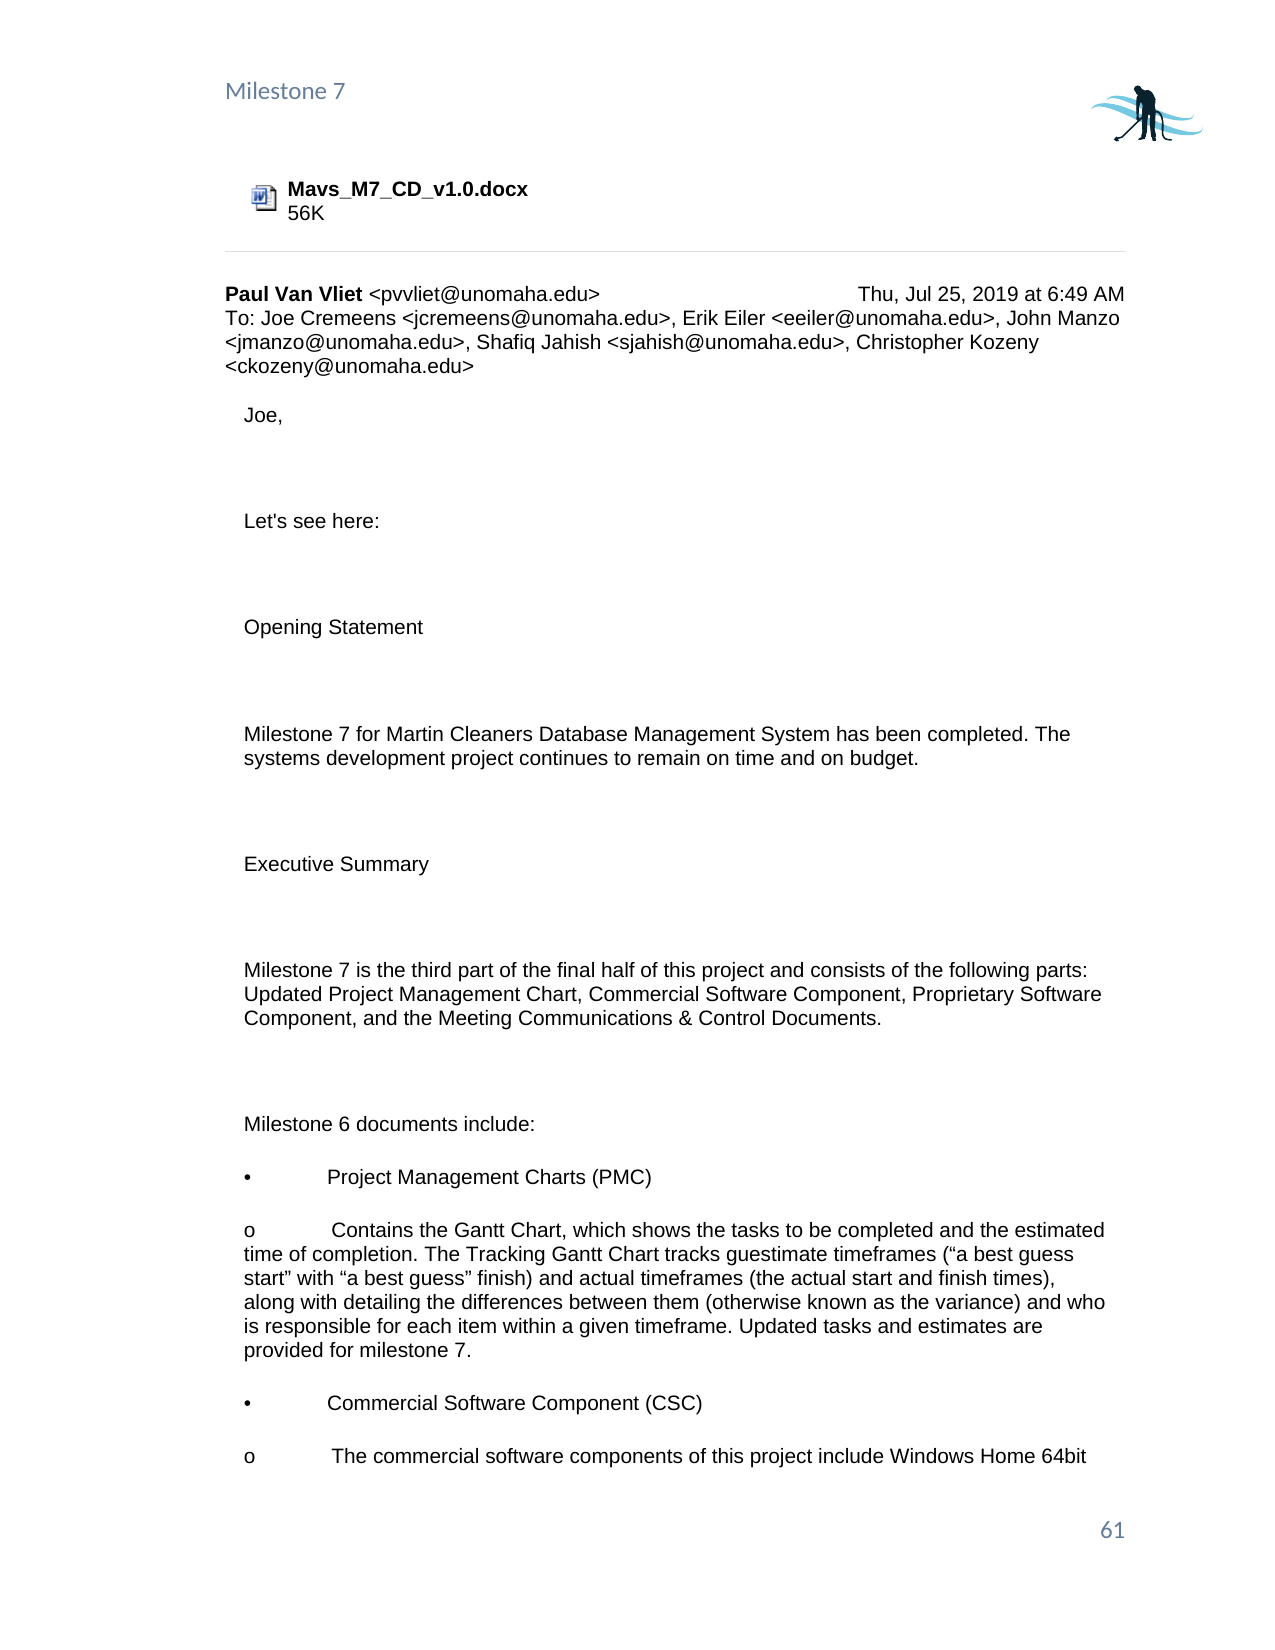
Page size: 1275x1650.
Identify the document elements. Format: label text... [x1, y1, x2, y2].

picture [251, 185, 277, 211]
table_header Paul Van Vliet <pvvliet@unomaha.edu> [225, 282, 823, 306]
table_cell To: Joe Cremeens <jcremeens@unomaha.edu>, Erik Eiler <eeiler@unomaha.edu>, John Manzo <jmanzo@unomaha.edu>, Shafiq Jahish <sjahish@unomaha.edu>, Christopher Kozeny <ckozeny@unomaha.edu> [225, 306, 1125, 384]
table_header Thu, Jul 25, 2019 at 6:49 AM [823, 282, 1125, 306]
picture [1090, 85, 1203, 142]
table_cell [225, 150, 1125, 251]
table_cell [225, 384, 1125, 1487]
